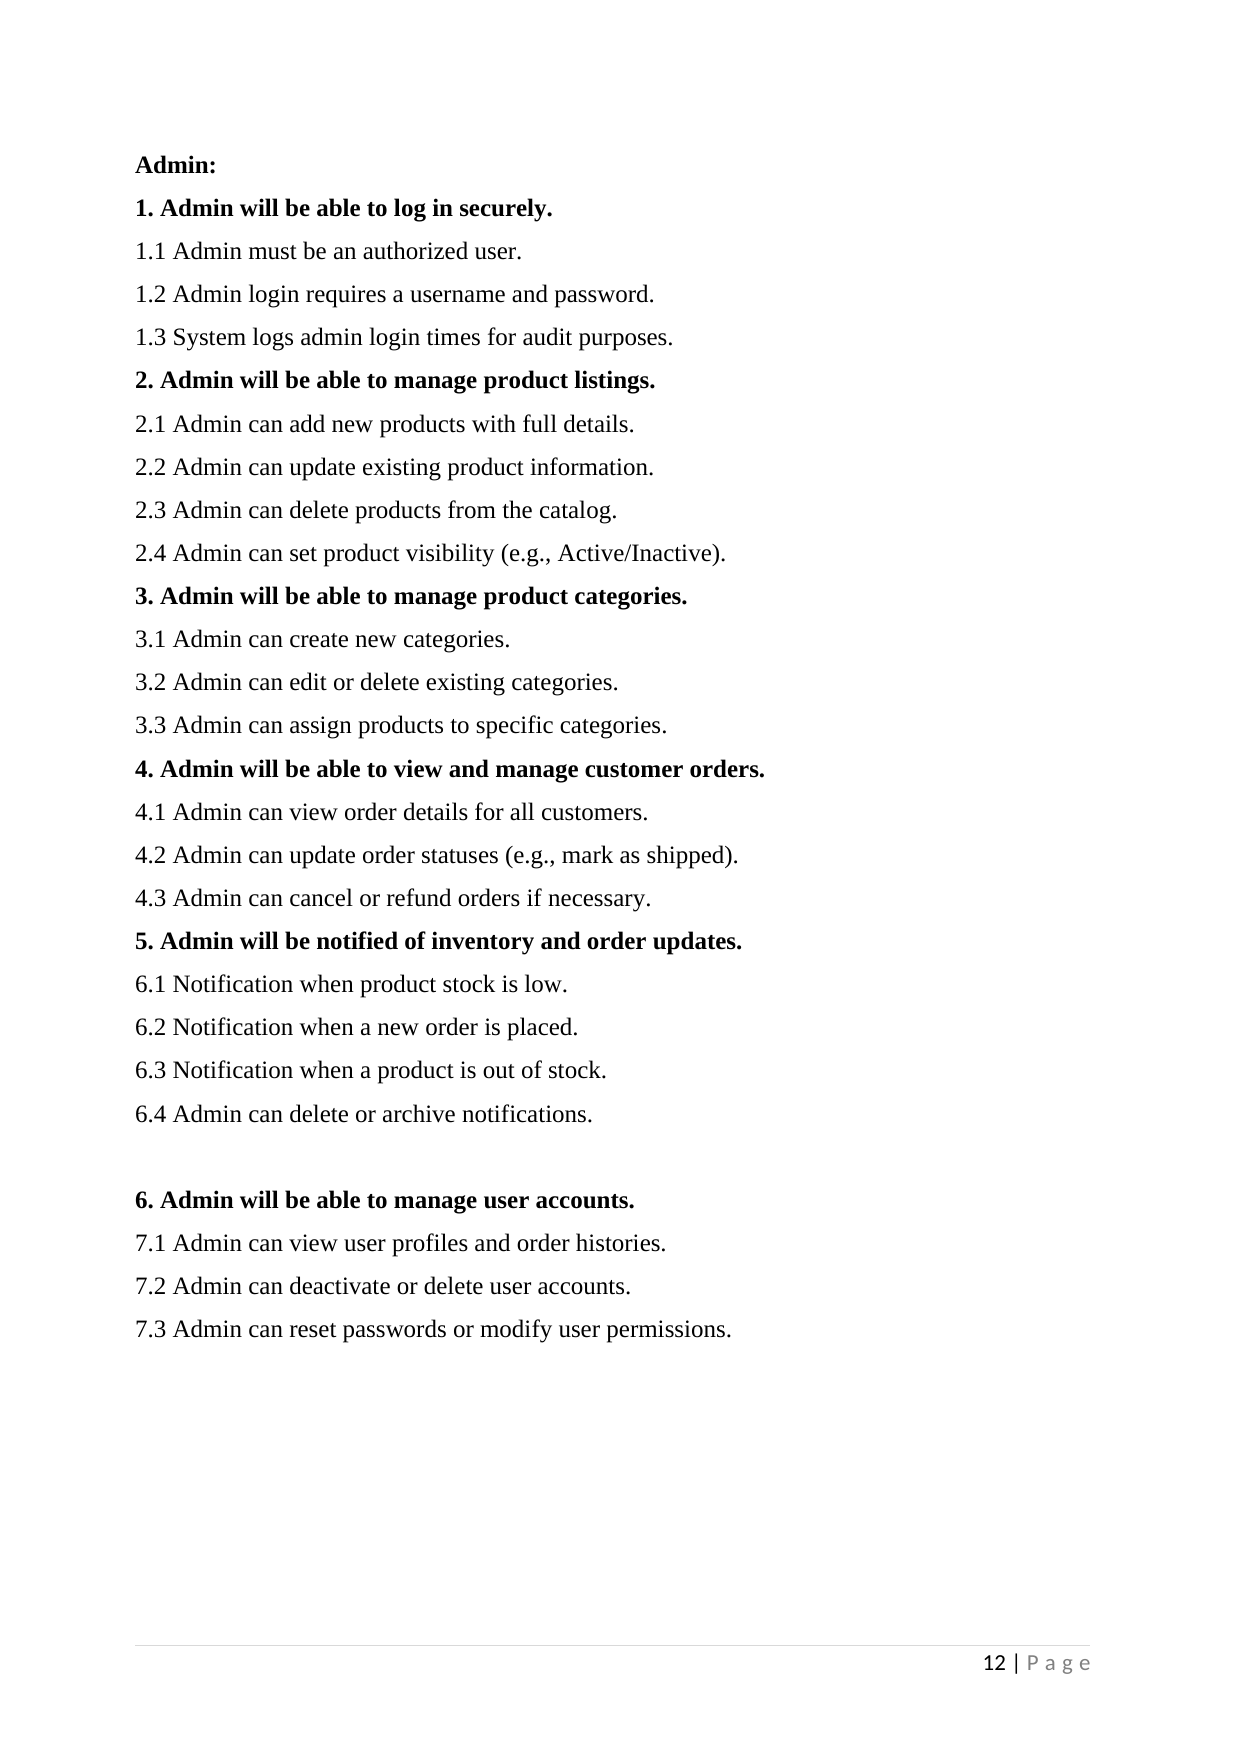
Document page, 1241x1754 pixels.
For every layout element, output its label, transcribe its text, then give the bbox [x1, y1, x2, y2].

text Admin: [135, 150, 1090, 179]
text 1. Admin will be able to log in securely. 1.1 Admin must be an authorized user. 1.2 Admin login requires a username and password. 1.3 System logs admin login times for audit purposes. [135, 193, 1090, 351]
text 3. Admin will be able to manage product categories. 3.1 Admin can create new categories. 3.2 Admin can edit or delete existing categories. 3.3 Admin can assign products to specific categories. [135, 581, 1090, 739]
text 6. Admin will be able to manage user accounts. 7.1 Admin can view user profiles and order histories. 7.2 Admin can deactivate or delete user accounts. 7.3 Admin can reset passwords or modify user permissions. [135, 1185, 1090, 1343]
text 4. Admin will be able to view and manage customer orders. 4.1 Admin can view order details for all customers. 4.2 Admin can update order statuses (e.g., mark as shipped). 4.3 Admin can cancel or refund orders if necessary. [135, 754, 1090, 912]
text 2. Admin will be able to manage product listings. 2.1 Admin can add new products with full details. 2.2 Admin can update existing product information. 2.3 Admin can delete products from the catalog. 2.4 Admin can set product visibility (e.g., Active/Inactive). [135, 366, 1090, 567]
text 5. Admin will be notified of inventory and order updates. 6.1 Notification when product stock is low. 6.2 Notification when a new order is placed. 6.3 Notification when a product is out of stock. 6.4 Admin can delete or archive notifications. [135, 926, 1090, 1127]
